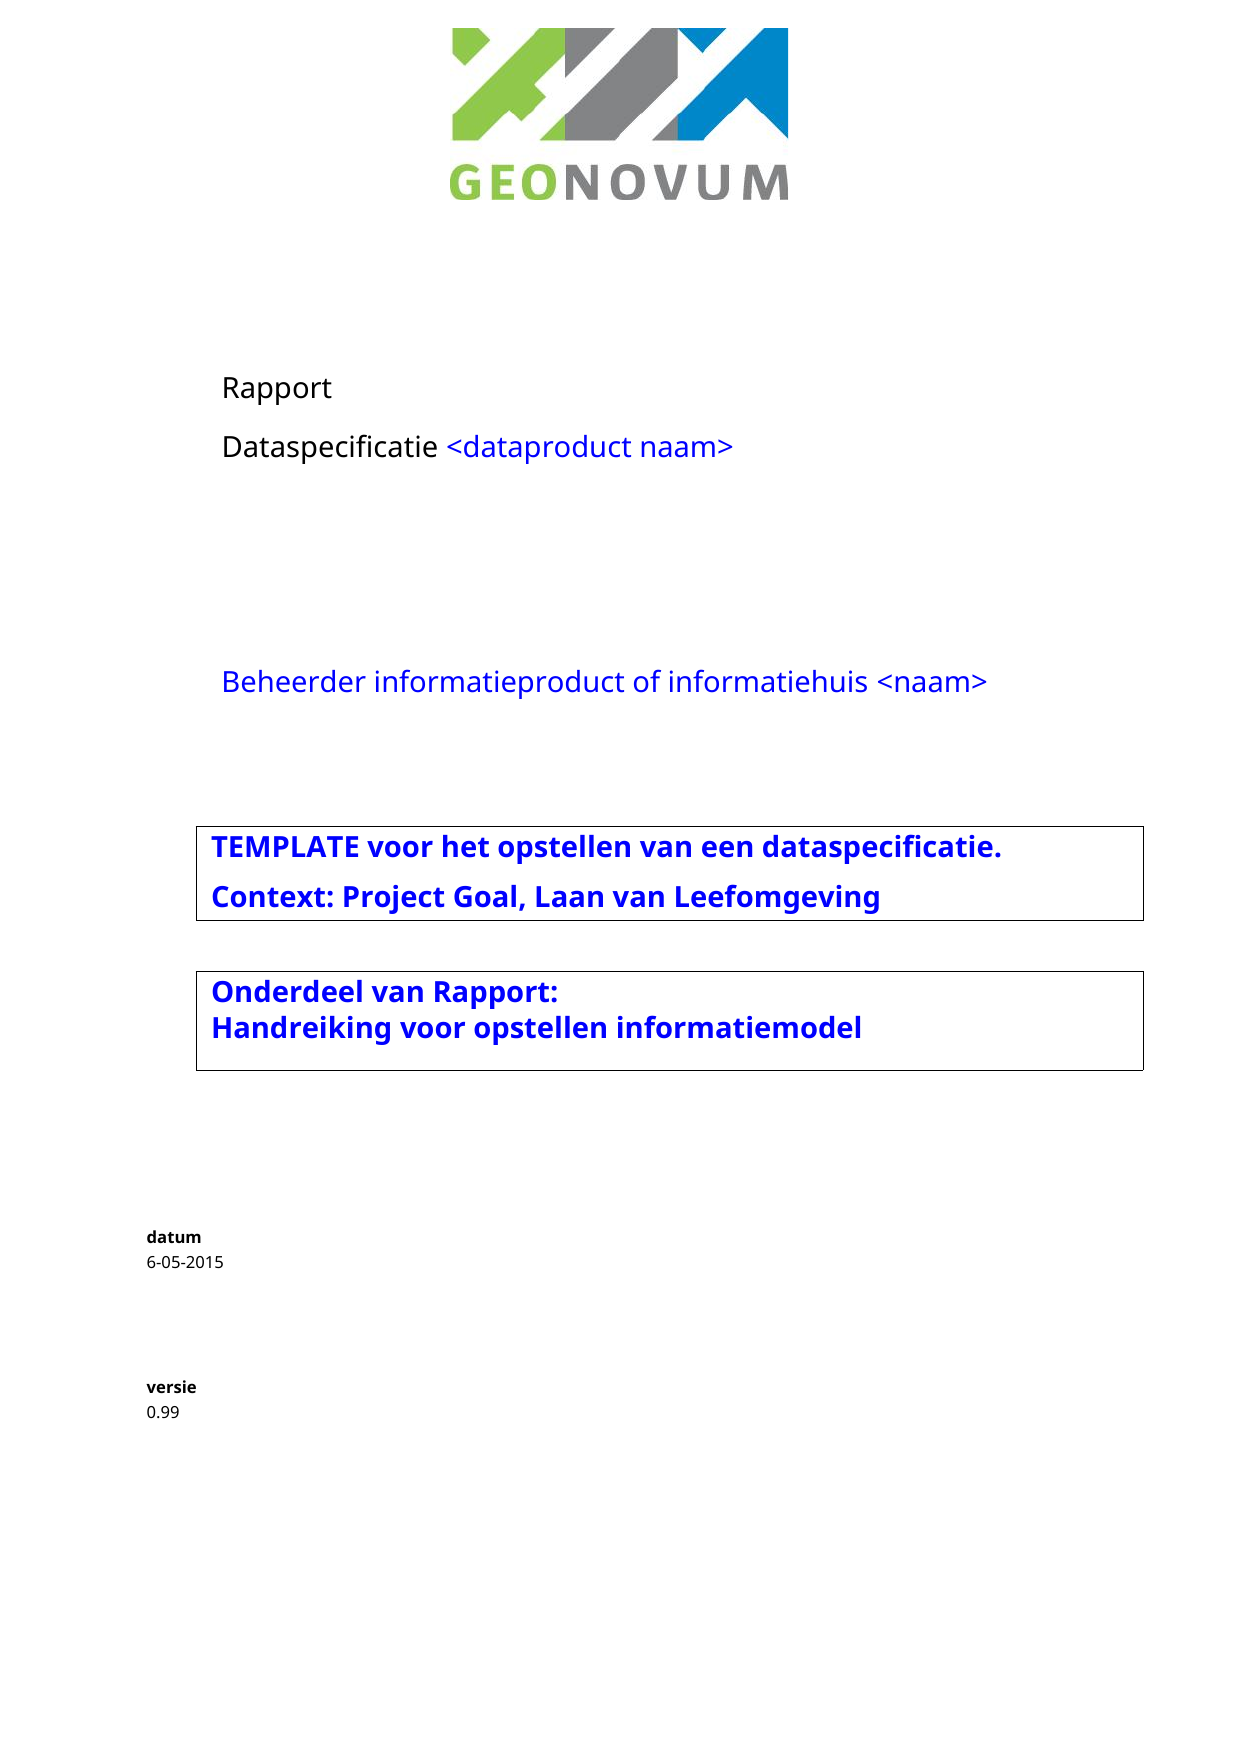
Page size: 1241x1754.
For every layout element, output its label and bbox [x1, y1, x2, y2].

picture [450, 28, 789, 200]
picture [706, 31, 714, 39]
